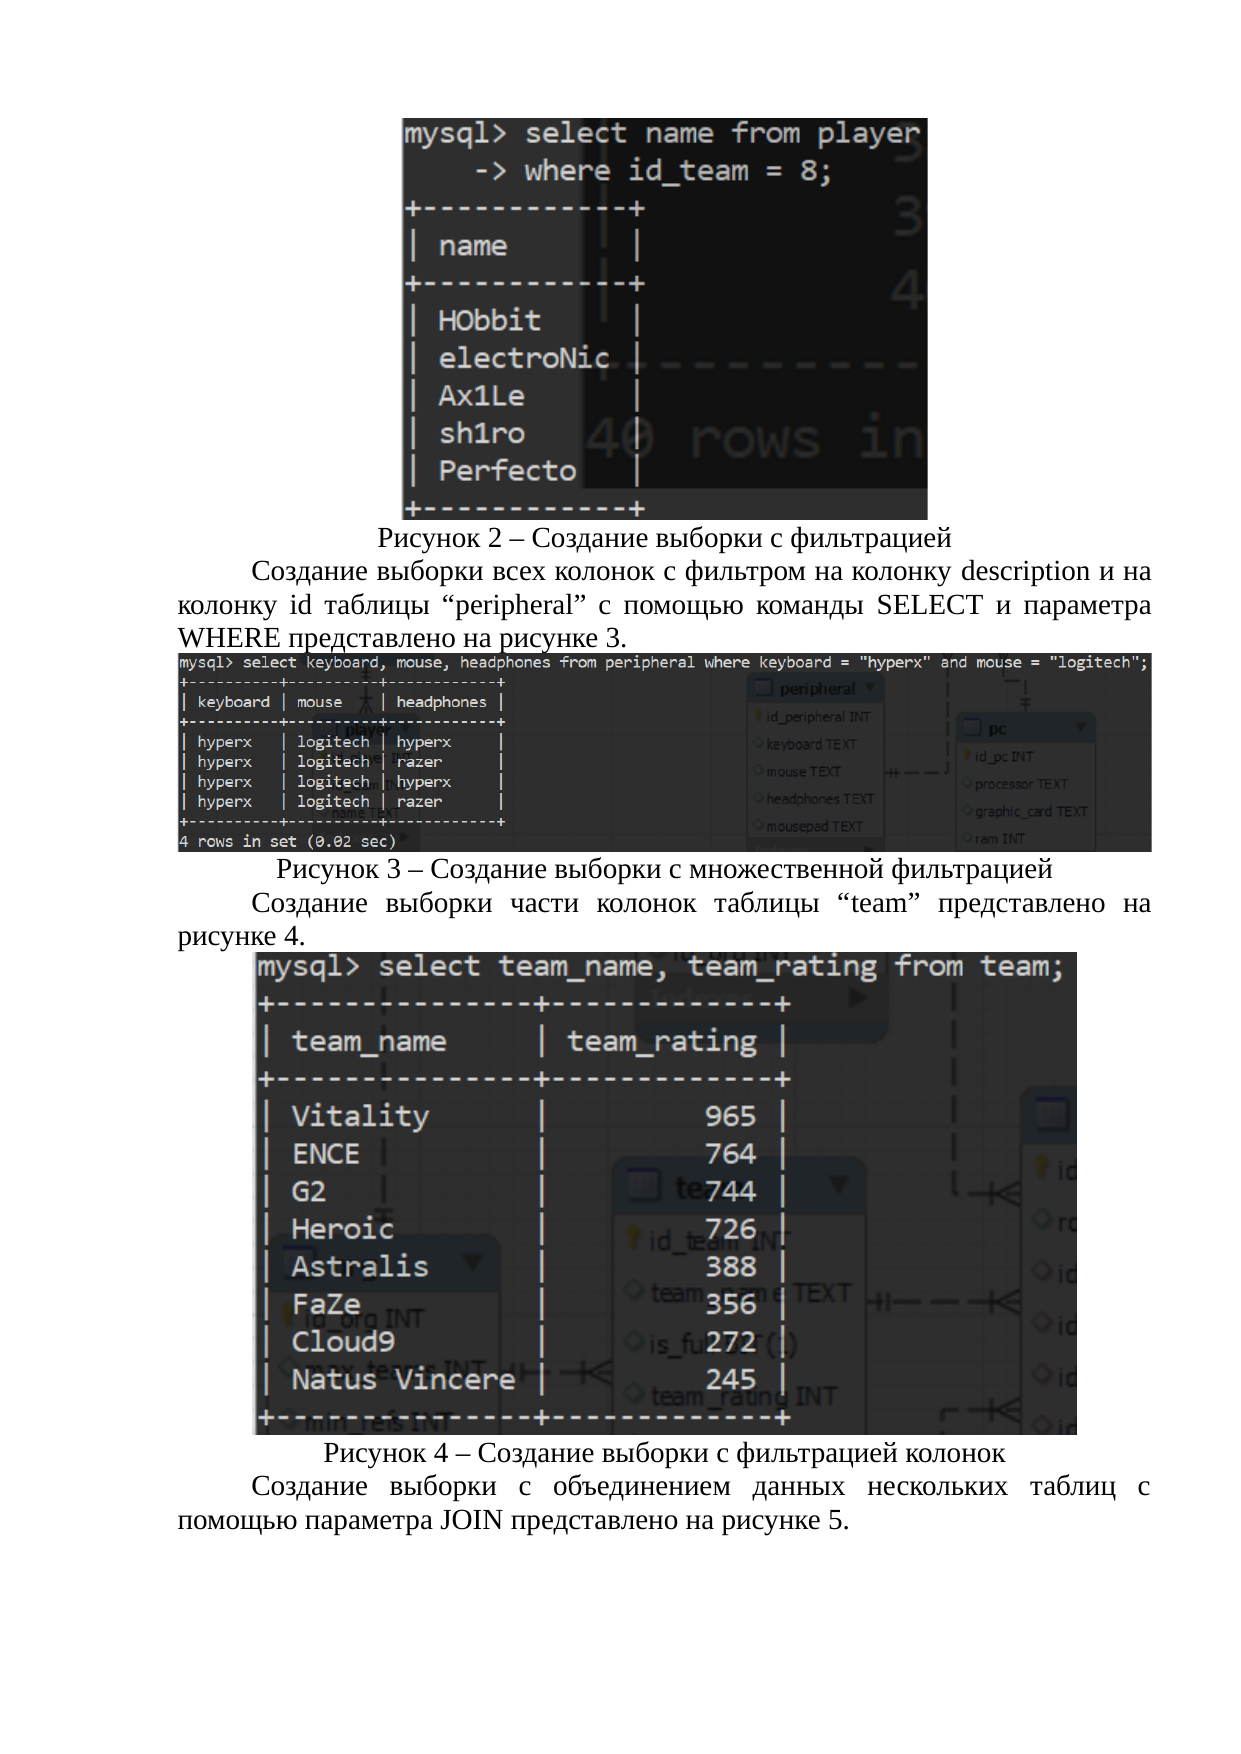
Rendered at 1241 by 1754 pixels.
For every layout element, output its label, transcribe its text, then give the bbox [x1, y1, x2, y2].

text Создание выборки части колонок таблицы “team” представлено на рисунке 4. [177, 885, 1152, 952]
picture [177, 653, 1152, 852]
picture [252, 952, 1077, 1435]
text Создание выборки всех колонок с фильтром на колонку description и на колонку id таблицы “peripheral” с помощью команды SELECT и параметра WHERE представлено на рисунке 3. [177, 553, 1152, 653]
text Рисунок 2 – Создание выборки с фильтрацией [177, 520, 1152, 553]
picture [401, 118, 928, 520]
text Создание выборки с объединением данных нескольких таблиц с помощью параметра JOIN представлено на рисунке 5. [177, 1468, 1152, 1535]
text Рисунок 3 – Создание выборки с множественной фильтрацией [177, 852, 1152, 885]
text Рисунок 4 – Создание выборки с фильтрацией колонок [177, 1435, 1152, 1468]
